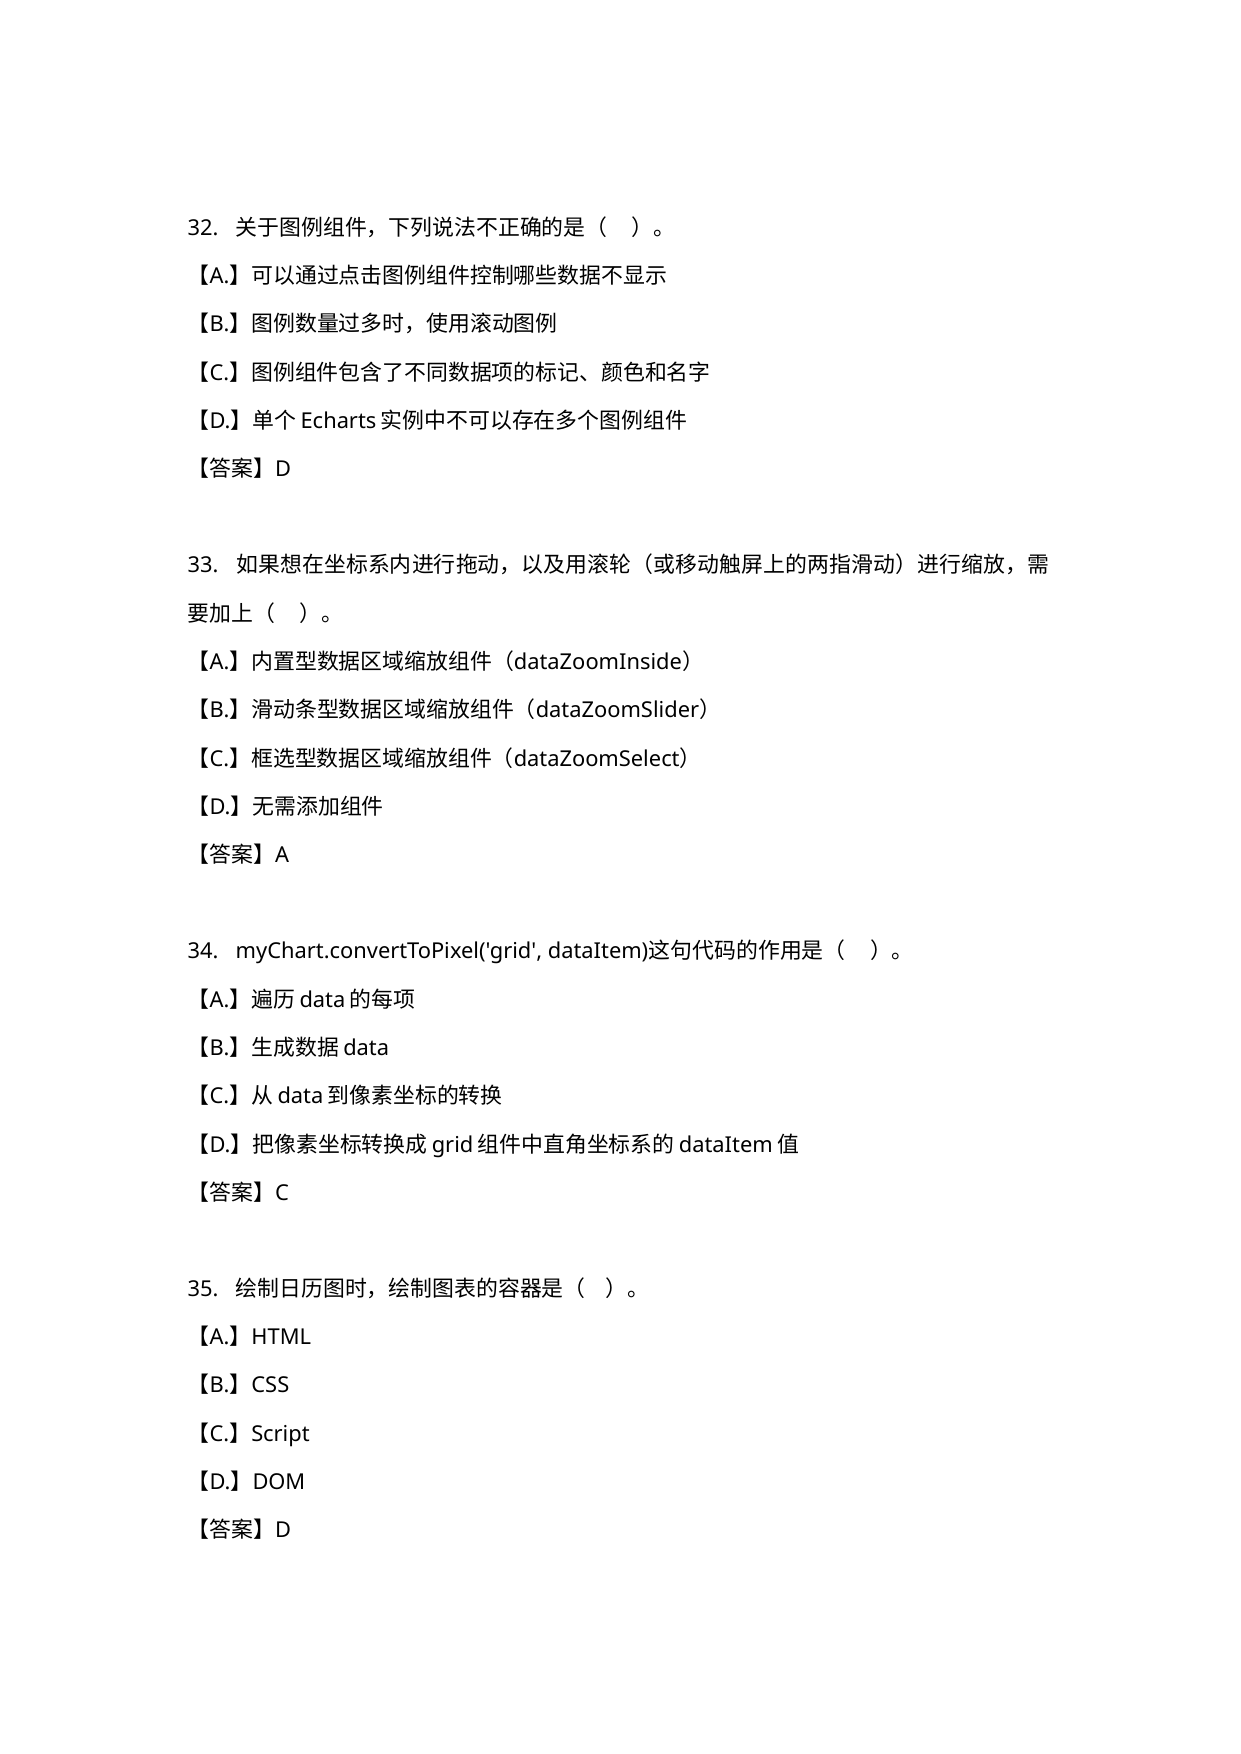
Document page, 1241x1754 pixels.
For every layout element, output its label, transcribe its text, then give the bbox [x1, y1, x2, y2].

text 【D.】单个Echarts实例中不可以存在多个图例组件 [187, 403, 1053, 435]
text 【A.】可以通过点击图例组件控制哪些数据不显示 [187, 258, 1053, 290]
text 【C.】从data到像素坐标的转换 [187, 1078, 1053, 1110]
text 【答案】D [187, 1512, 1053, 1544]
list myChart.convertToPixel('grid', dataItem)这句代码的作用是（ ）。 [187, 933, 1053, 965]
text 【B.】图例数量过多时，使用滚动图例 [187, 306, 1053, 338]
text 【B.】生成数据data [187, 1029, 1053, 1062]
list 绘制日历图时，绘制图表的容器是（ ）。 [187, 1270, 1053, 1303]
text 【B.】CSS [187, 1367, 1053, 1399]
text 【B.】滑动条型数据区域缩放组件（dataZoomSlider） [187, 692, 1053, 725]
text 【D.】把像素坐标转换成grid组件中直角坐标系的dataItem值 [187, 1126, 1053, 1159]
text 【C.】Script [187, 1415, 1053, 1448]
text 【答案】D [187, 451, 1053, 483]
text 【A.】内置型数据区域缩放组件（dataZoomInside） [187, 644, 1053, 676]
list 关于图例组件，下列说法不正确的是（ ）。 [187, 209, 1053, 242]
text 【D.】无需添加组件 [187, 789, 1053, 821]
text 【D.】DOM [187, 1464, 1053, 1496]
text 【A.】HTML [187, 1319, 1053, 1351]
list 如果想在坐标系内进行拖动，以及用滚轮（或移动触屏上的两指滑动）进行缩放，需要加上（ ）。 [187, 547, 1053, 628]
text 【C.】图例组件包含了不同数据项的标记、颜色和名字 [187, 354, 1053, 387]
text 【C.】框选型数据区域缩放组件（dataZoomSelect） [187, 741, 1053, 773]
text 【答案】A [187, 837, 1053, 870]
text 【答案】C [187, 1174, 1053, 1207]
text 【A.】遍历data的每项 [187, 981, 1053, 1014]
